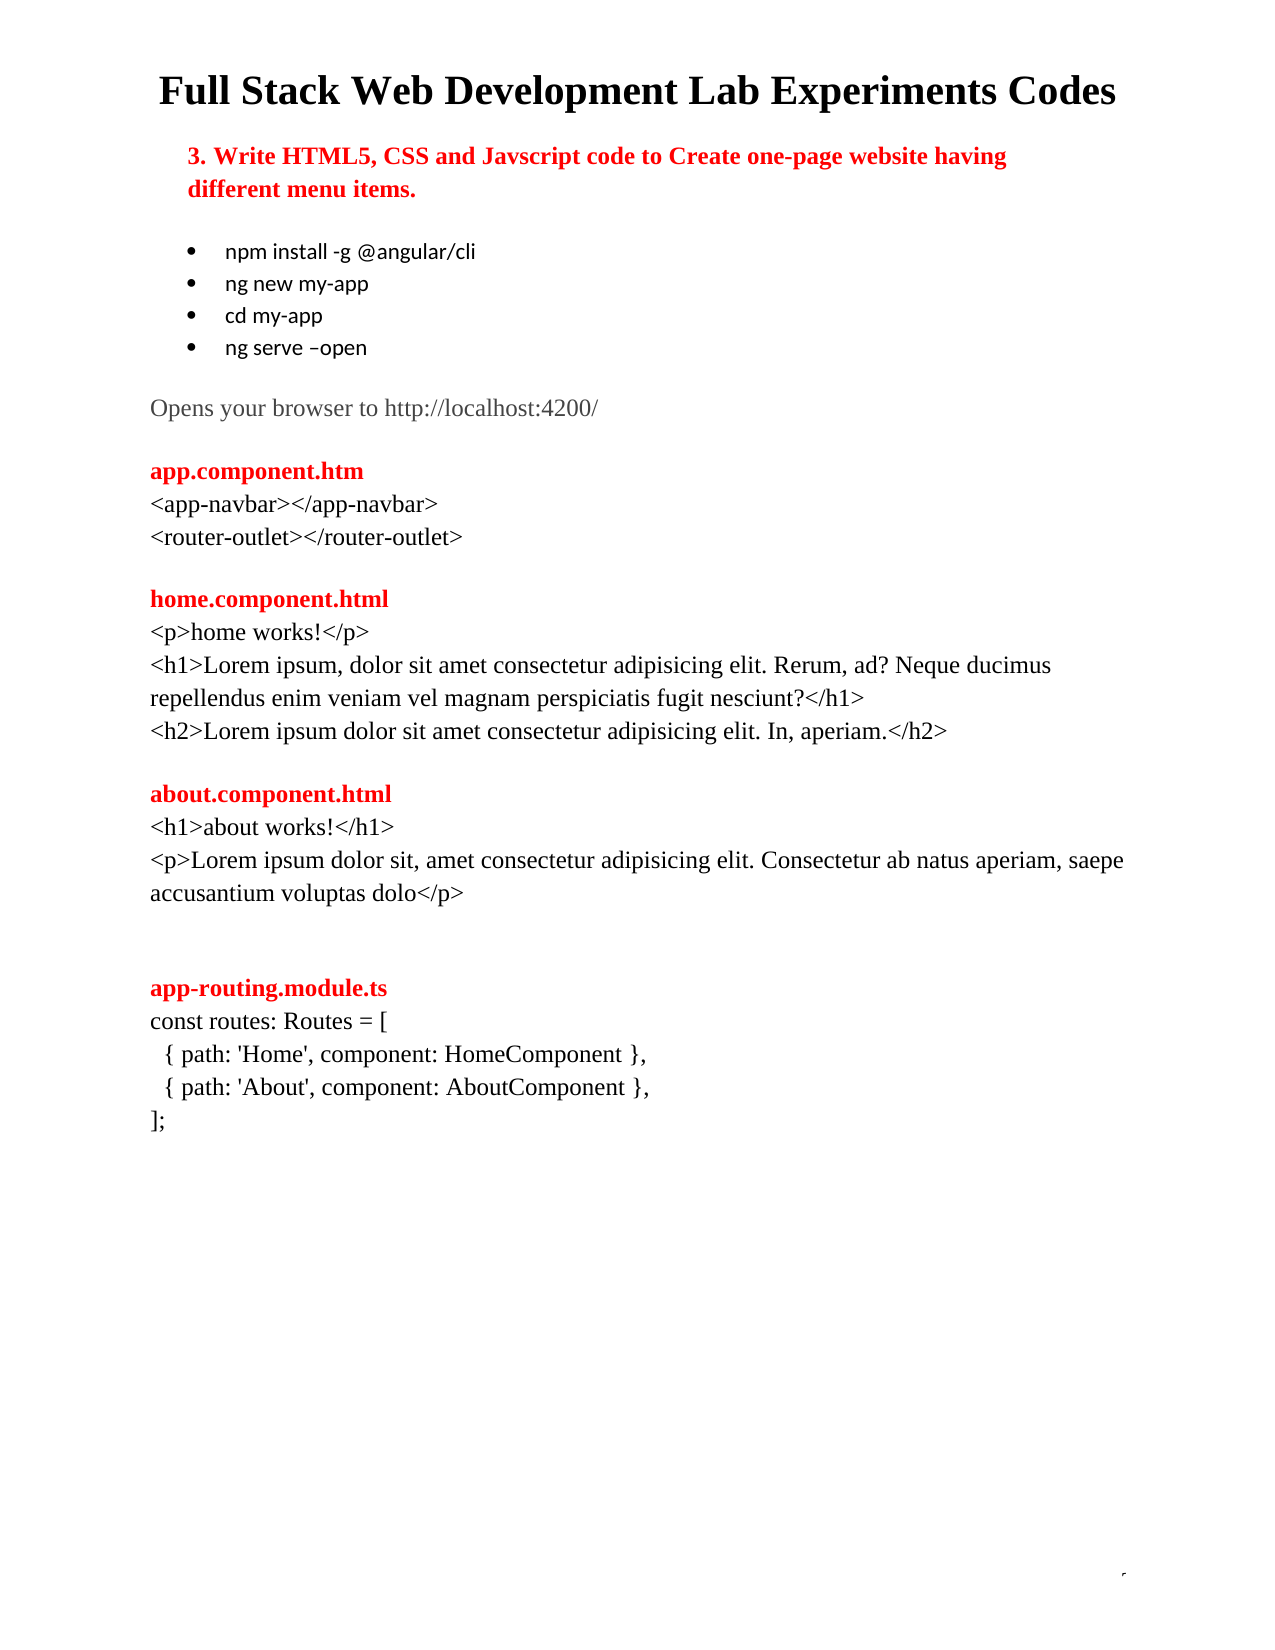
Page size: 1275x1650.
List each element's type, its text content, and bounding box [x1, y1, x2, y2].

list ng serve –open [187, 333, 1227, 361]
text <h1>Lorem ipsum, dolor sit amet consectetur adipisicing elit. Rerum, ad? Neque ducimus repellendus enim veniam vel magnam perspiciatis fugit nesciunt?</h1> [150, 651, 1127, 712]
text <p>home works!</p> [150, 617, 1227, 646]
text { path: 'Home', component: HomeComponent }, [163, 1039, 1227, 1068]
text ]; [150, 1106, 1227, 1134]
text <router-outlet></router-outlet> [150, 522, 1227, 551]
text Opens your browser to http://localhost:4200/ [150, 393, 1227, 422]
subtitle app.component.htm [150, 456, 1227, 485]
text { path: 'About', component: AboutComponent }, [163, 1072, 1227, 1101]
text <h2>Lorem ipsum dolor sit amet consectetur adipisicing elit. In, aperiam.</h2> [150, 717, 1227, 745]
text <h1>about works!</h1> [150, 812, 1227, 841]
subtitle home.component.html [150, 584, 1227, 613]
text <p>Lorem ipsum dolor sit, amet consectetur adipisicing elit. Consectetur ab natus aperiam, saepe accusantium voluptas dolo</p> [150, 845, 1227, 907]
list ng new my-app [187, 269, 1227, 297]
list npm install -g @angular/cli [187, 237, 1227, 265]
text const routes: Routes = [ [150, 1006, 1227, 1035]
text <app-navbar></app-navbar> [150, 489, 1227, 518]
list cd my-app [187, 302, 1227, 329]
subtitle app-routing.module.ts [150, 973, 1227, 1002]
subtitle about.component.html [150, 779, 1227, 808]
subtitle Write HTML5, CSS and Javscript code to Create one-page website having different menu items. [187, 141, 1105, 203]
